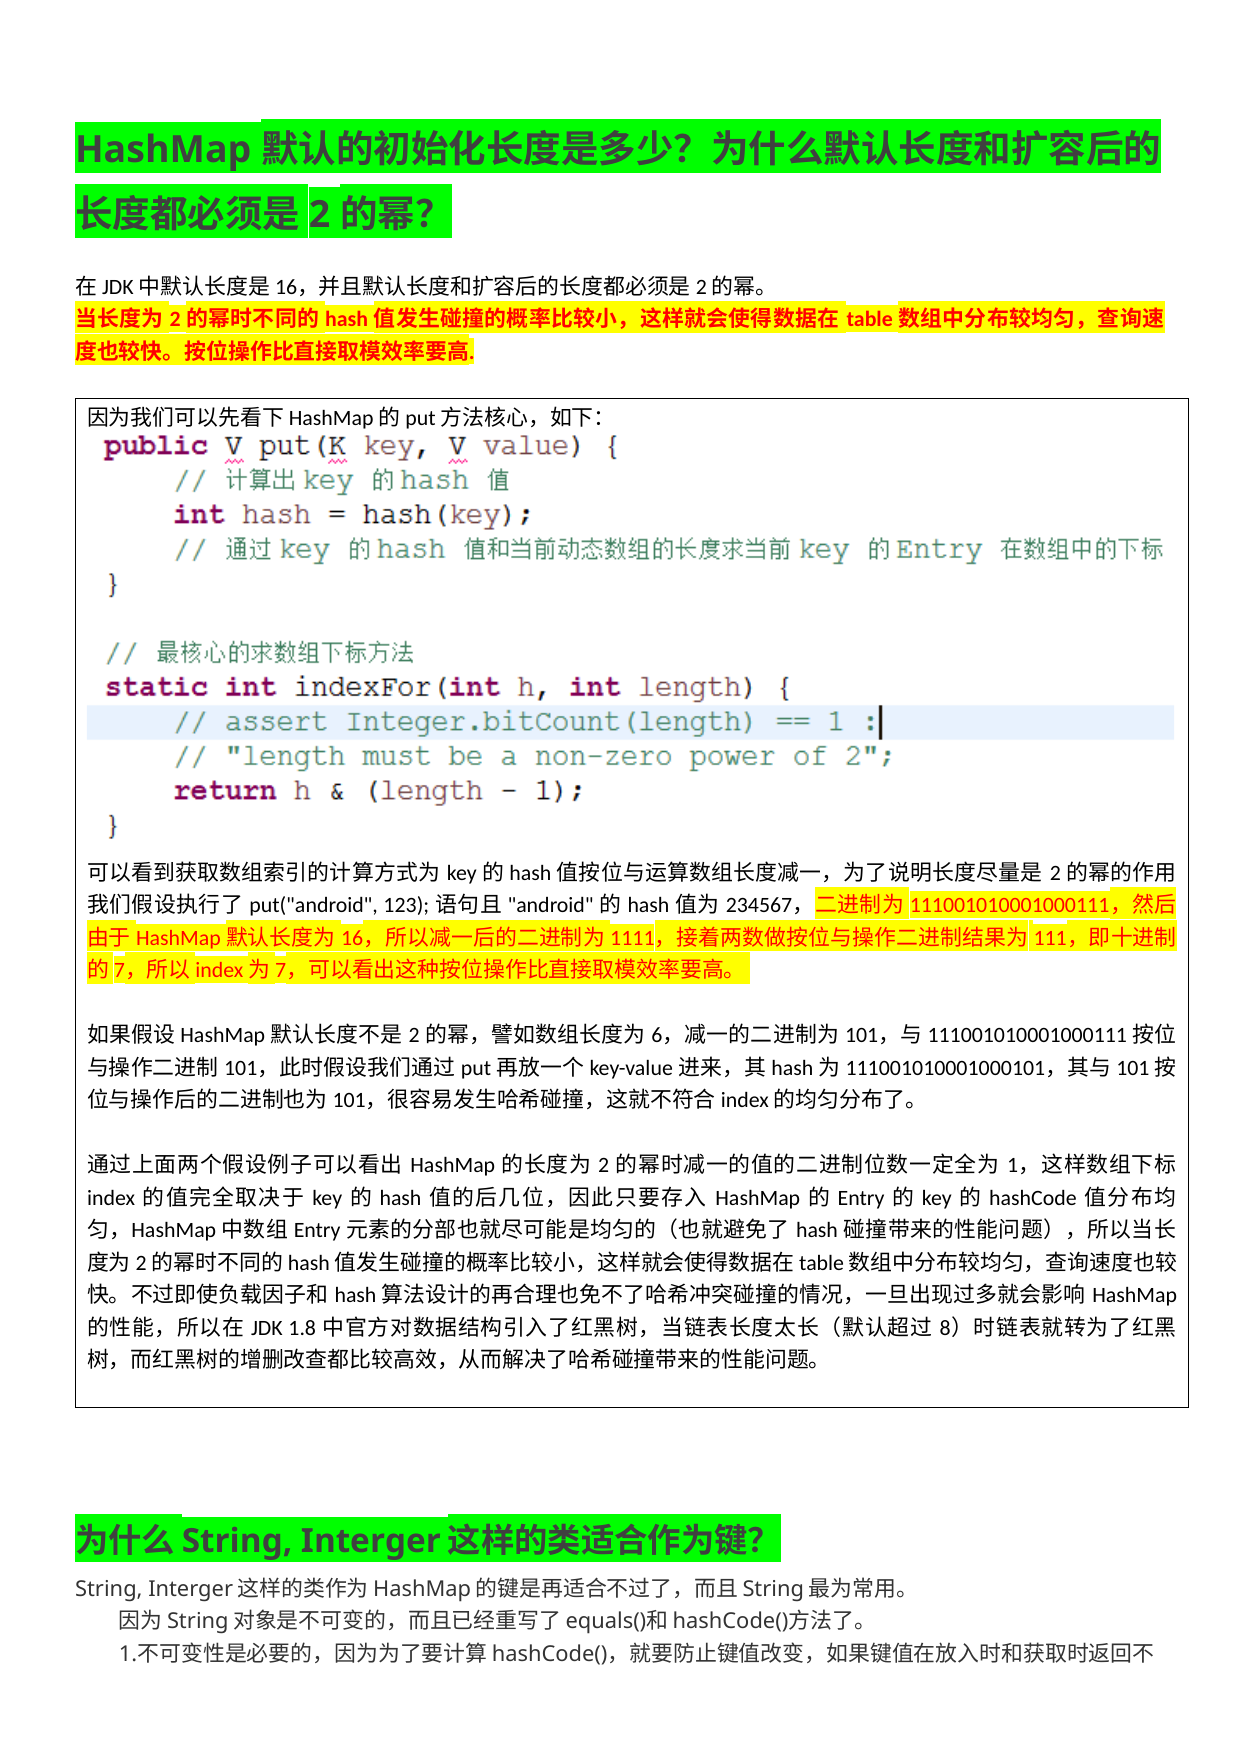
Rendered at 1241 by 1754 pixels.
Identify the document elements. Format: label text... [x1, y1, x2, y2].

subtitle HashMap 默认的初始化长度是多少？为什么默认长度和扩容后的长度都必须是 2 的幂？ [75, 113, 1165, 243]
text 当长度为 2 的幂时不同的 hash 值发生碰撞的概率比较小，这样就会使得数据在 table 数组中分布较均匀，查询速度也较快。按位操作比直接取模效率要高. [75, 332, 1165, 366]
text 在 JDK 中默认长度是 16，并且默认长度和扩容后的长度都必须是 2 的幂。 [75, 268, 1165, 301]
text 为什么String, Interger这样的类适合作为键？ [75, 1505, 1165, 1570]
table_header 因为我们可以先看下 HashMap 的 put 方法核心，如下： 可以看到获取数组索引的计算方式为 key 的 hash 值按位与运算数组长度减一，为了说明长度尽量是 2 的幂的作用我们假设执行了 put("android", 123); 语句且 "android" 的 hash 值为 234567，二进制为 111001010001000111，然后由于 HashMap 默认长度为 16，所以减一后的二进制为 1111，接着两数做按位与操作二进制结果为 111，即十进制的 7，所以 index 为 7，可以看出这种按位操作比直接取模效率要高。 如果假设 HashMap 默认长度不是 2 的幂，譬如数组长度为 6，减一的二进制为 101，与 111001010001000111 按位与操作二进制 101，此时假设我们通过 put 再放一个 key-value 进来，其 hash 为 111001010001000101，其与 101 按位与操作后的二进制也为 101，很容易发生哈希碰撞，这就不符合 index 的均匀分布了。 通过上面两个假设例子可以看出 HashMap 的长度为 2 的幂时减一的值的二进制位数一定全为 1，这样数组下标 index 的值完全取决于 key 的 hash 值的后几位，因此只要存入 HashMap 的 Entry 的 key 的 hashCode 值分布均匀，HashMap 中数组 Entry 元素的分部也就尽可能是均匀的（也就避免了 hash 碰撞带来的性能问题），所以当长度为 2 的幂时不同的 hash 值发生碰撞的概率比较小，这样就会使得数据在 table 数组中分布较均匀，查询速度也较快。不过即使负载因子和 hash 算法设计的再合理也免不了哈希冲突碰撞的情况，一旦出现过多就会影响 HashMap 的性能，所以在 JDK 1.8 中官方对数据结构引入了红黑树，当链表长度太长（默认超过 8）时链表就转为了红黑树，而红黑树的增删改查都比较高效，从而解决了哈希碰撞带来的性能问题。 [76, 399, 1188, 1407]
picture [86, 431, 1175, 842]
